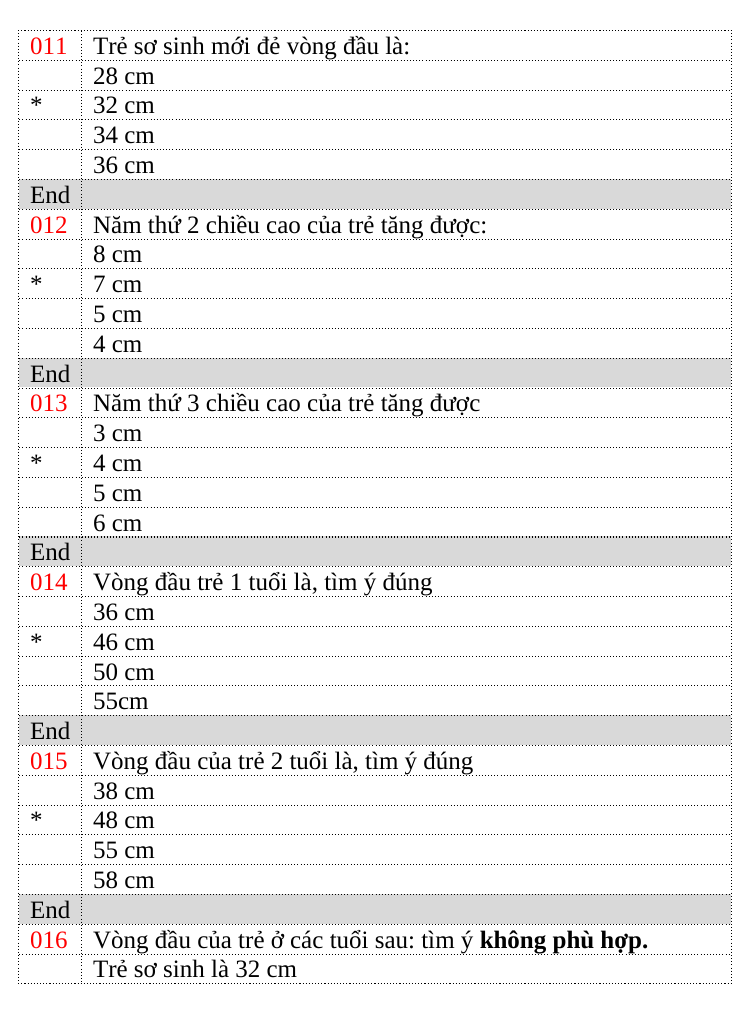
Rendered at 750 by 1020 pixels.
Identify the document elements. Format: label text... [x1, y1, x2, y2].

table_cell 013 [19, 388, 82, 417]
table_cell [19, 60, 82, 89]
table_cell [19, 596, 82, 626]
table_cell [19, 864, 82, 894]
table_cell [19, 775, 82, 804]
table_cell [19, 328, 82, 358]
table_cell Năm thứ 2 chiều cao của trẻ tăng được: [82, 209, 731, 238]
table_cell 32 cm [82, 90, 731, 119]
table_cell 3 cm [82, 417, 731, 447]
table_cell [19, 149, 82, 179]
table_cell 46 cm [82, 626, 731, 656]
table_cell [19, 834, 82, 864]
table_cell [19, 477, 82, 507]
table_cell 7 cm [82, 268, 731, 298]
table_cell Vòng đầu của trẻ ở các tuổi sau: tìm ý không phù hợp. [82, 924, 731, 953]
table_cell 36 cm [82, 149, 731, 179]
table_cell End [19, 358, 82, 387]
table_cell 38 cm [82, 775, 731, 804]
table_cell End [19, 715, 82, 745]
table_cell 8 cm [82, 239, 731, 268]
table_cell [19, 954, 82, 983]
table_cell [19, 298, 82, 328]
table_cell 55 cm [82, 834, 731, 864]
table_cell [19, 507, 82, 536]
table_cell Vòng đầu của trẻ 2 tuổi là, tìm ý đúng [82, 745, 731, 775]
table_cell [82, 894, 731, 924]
table_cell [19, 656, 82, 685]
table_cell [82, 536, 731, 566]
table_cell 55cm [82, 685, 731, 715]
table_cell [82, 179, 731, 209]
table_cell [82, 715, 731, 745]
table_cell 014 [19, 566, 82, 596]
table_cell * [19, 90, 82, 119]
table_cell 36 cm [82, 596, 731, 626]
table_cell 6 cm [82, 507, 731, 536]
table_cell End [19, 179, 82, 209]
table_cell [19, 239, 82, 268]
table_cell 4 cm [82, 328, 731, 358]
table_cell [19, 417, 82, 447]
table_cell 4 cm [82, 447, 731, 477]
table_cell [19, 119, 82, 149]
table_cell 5 cm [82, 477, 731, 507]
table_cell End [19, 536, 82, 566]
table_cell Trẻ sơ sinh mới đẻ vòng đầu là: [82, 30, 731, 60]
table_cell Vòng đầu trẻ 1 tuổi là, tìm ý đúng [82, 566, 731, 596]
table_cell * [19, 626, 82, 656]
table_cell 5 cm [82, 298, 731, 328]
table_cell * [19, 268, 82, 298]
table_cell [19, 685, 82, 715]
table_cell * [19, 447, 82, 477]
table_cell 58 cm [82, 864, 731, 894]
table_cell 016 [19, 924, 82, 953]
table_cell 48 cm [82, 805, 731, 834]
table_cell Năm thứ 3 chiều cao của trẻ tăng được [82, 388, 731, 417]
table_cell 015 [19, 745, 82, 775]
table_cell * [19, 805, 82, 834]
table_cell 28 cm [82, 60, 731, 89]
table_cell 34 cm [82, 119, 731, 149]
table_cell End [19, 894, 82, 924]
table_cell 012 [19, 209, 82, 238]
table_cell Trẻ sơ sinh là 32 cm [82, 954, 731, 983]
table_cell 011 [19, 30, 82, 60]
table_cell [82, 358, 731, 387]
table_cell 50 cm [82, 656, 731, 685]
